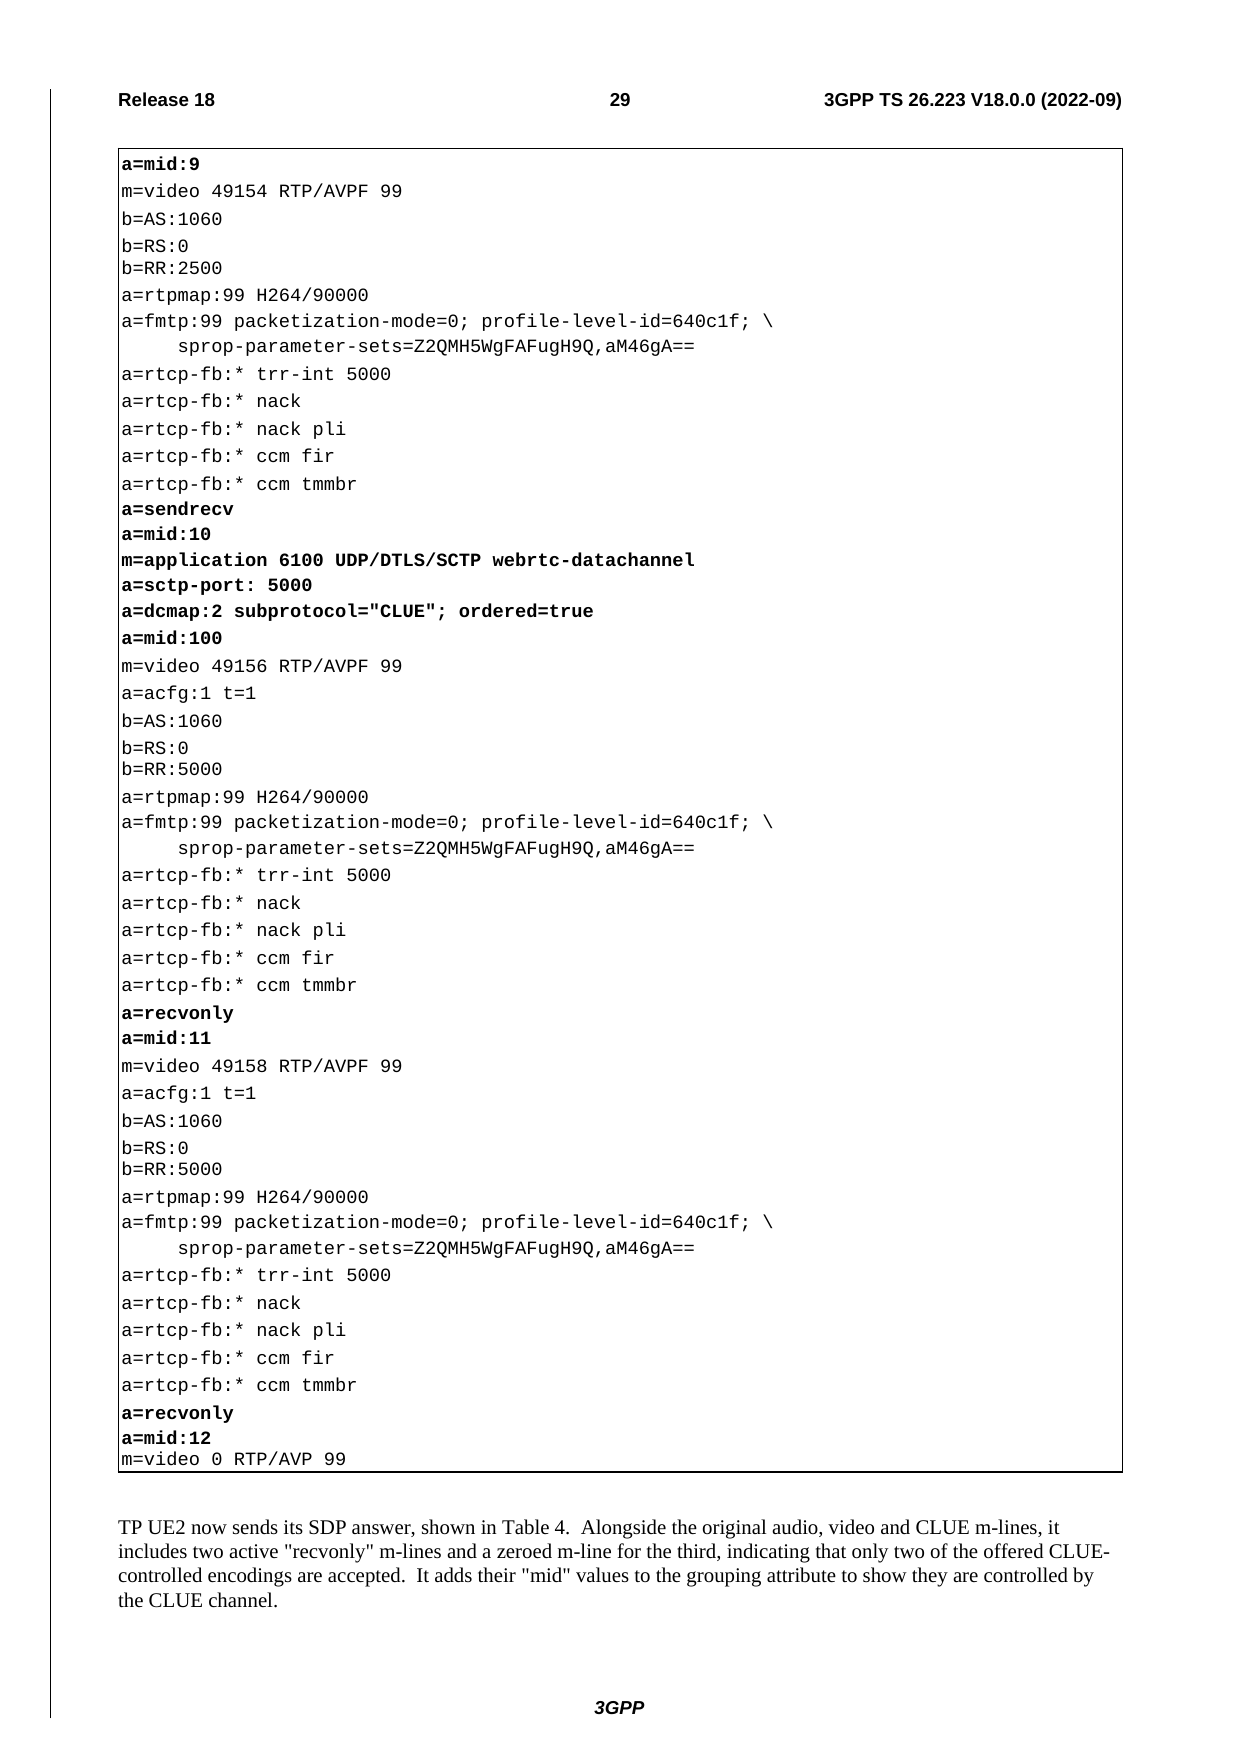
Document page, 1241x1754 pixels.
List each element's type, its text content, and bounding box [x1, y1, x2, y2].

text TP UE2 now sends its SDP answer, shown in Table 4. Alongside the original audio, video and CLUE m-lines, it includes two active "recvonly" m-lines and a zeroed m-line for the third, indicating that only two of the offered CLUE-controlled encodings are accepted. It adds their "mid" values to the grouping attribute to show they are controlled by the CLUE channel. [118, 1515, 1122, 1612]
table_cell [119, 149, 1122, 1471]
